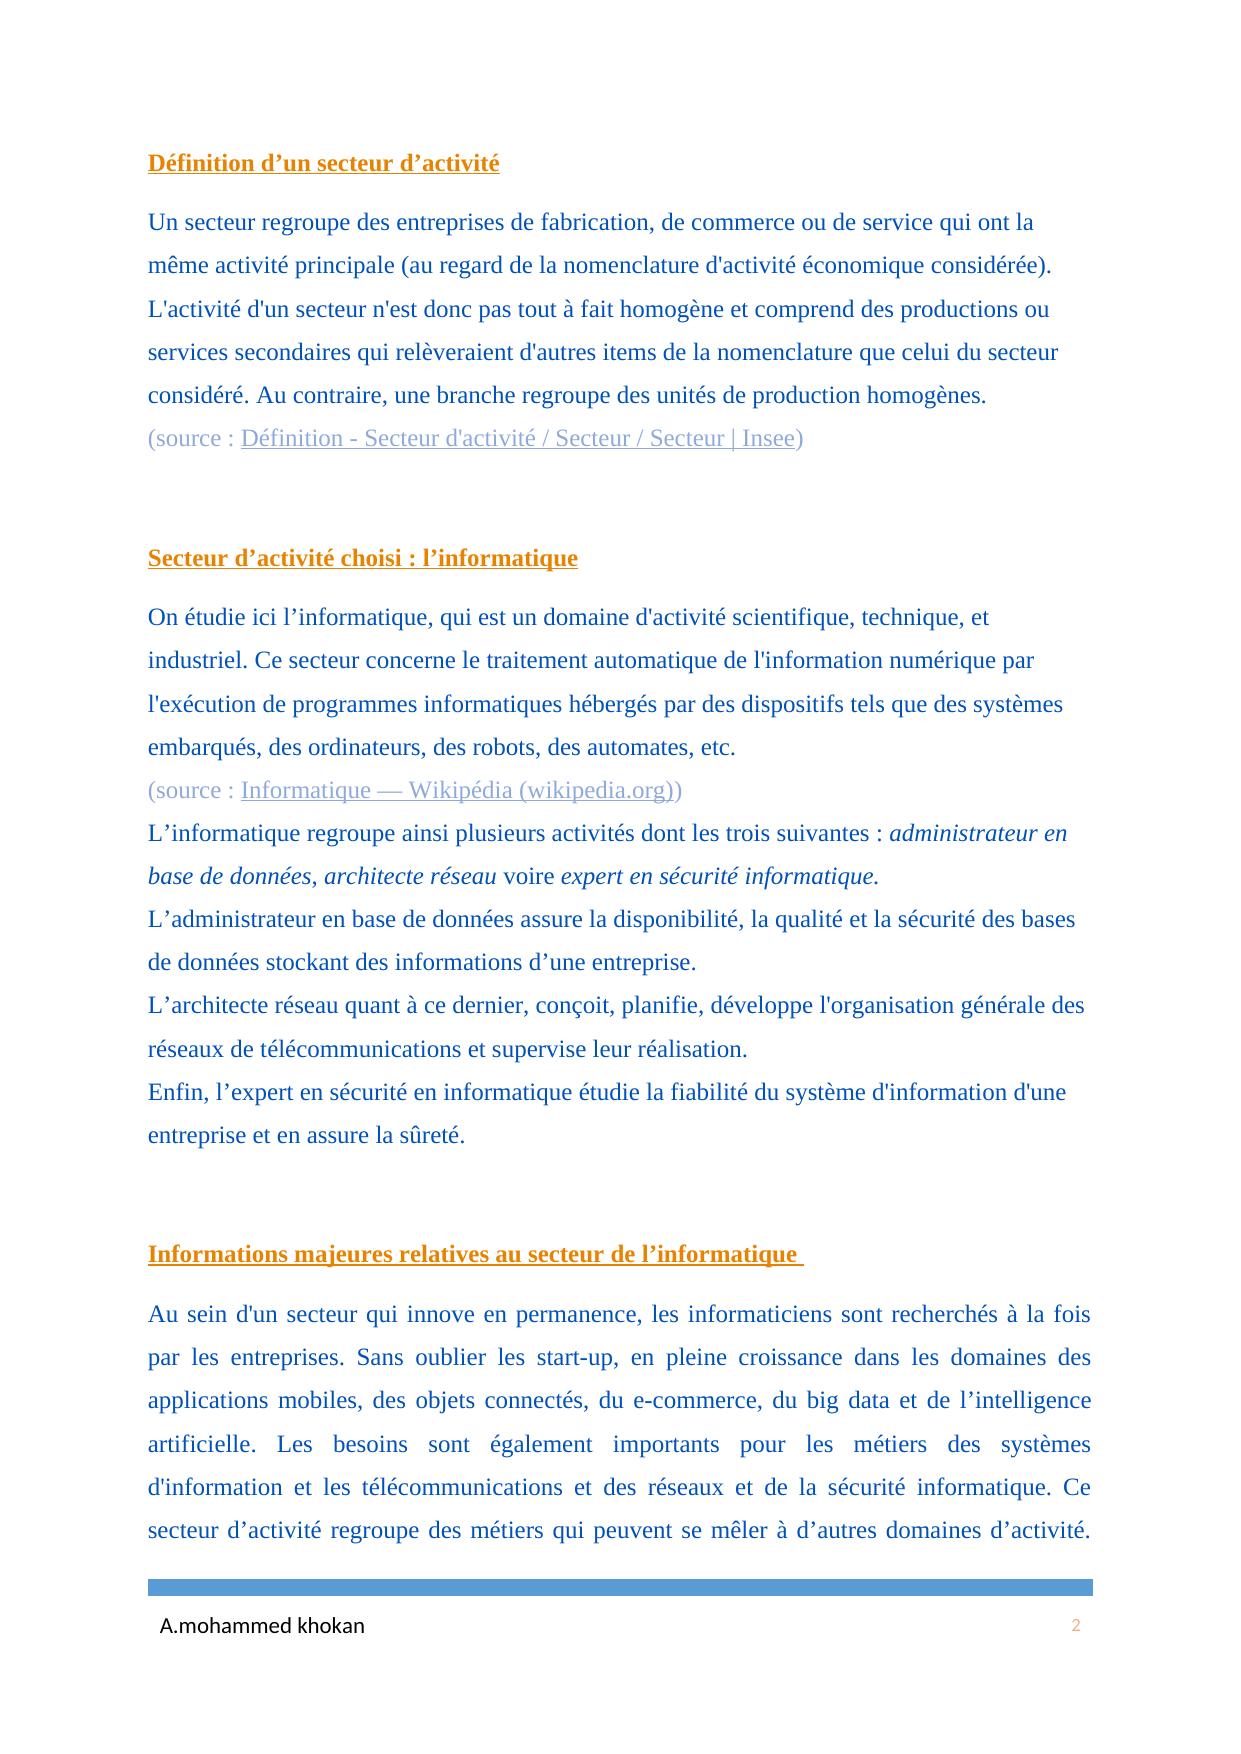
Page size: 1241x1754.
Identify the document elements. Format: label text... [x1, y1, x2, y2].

text Un secteur regroupe des entreprises de fabrication, de commerce ou de service qui ont la même activité principale (au regard de la nomenclature d'activité économique considérée). L'activité d'un secteur n'est donc pas tout à fait homogène et comprend des productions ou services secondaires qui relèveraient d'autres items de la nomenclature que celui du secteur considéré. Au contraire, une branche regroupe des unités de production homogènes. (source : Définition - Secteur d'activité / Secteur / Secteur | Insee) [148, 207, 1093, 452]
text Secteur d’activité choisi : l’informatique [148, 543, 1093, 571]
text On étudie ici l’informatique, qui est un domaine d'activité scientifique, technique, et industriel. Ce secteur concerne le traitement automatique de l'information numérique par l'exécution de programmes informatiques hébergés par des dispositifs tels que des systèmes embarqués, des ordinateurs, des robots, des automates, etc. (source : Informatique — Wikipédia (wikipedia.org)) L’informatique regroupe ainsi plusieurs activités dont les trois suivantes : administrateur en base de données, architecte réseau voire expert en sécurité informatique. L’administrateur en base de données assure la disponibilité, la qualité et la sécurité des bases de données stockant des informations d’une entreprise. L’architecte réseau quant à ce dernier, conçoit, planifie, développe l'organisation générale des réseaux de télécommunications et supervise leur réalisation. Enfin, l’expert en sécurité en informatique étudie la fiabilité du système d'information d'une entreprise et en assure la sûreté. [148, 602, 1093, 1149]
text Définition d’un secteur d’activité [148, 148, 1093, 176]
text Informations majeures relatives au secteur de l’informatique [148, 1239, 1093, 1268]
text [148, 1299, 1093, 1544]
